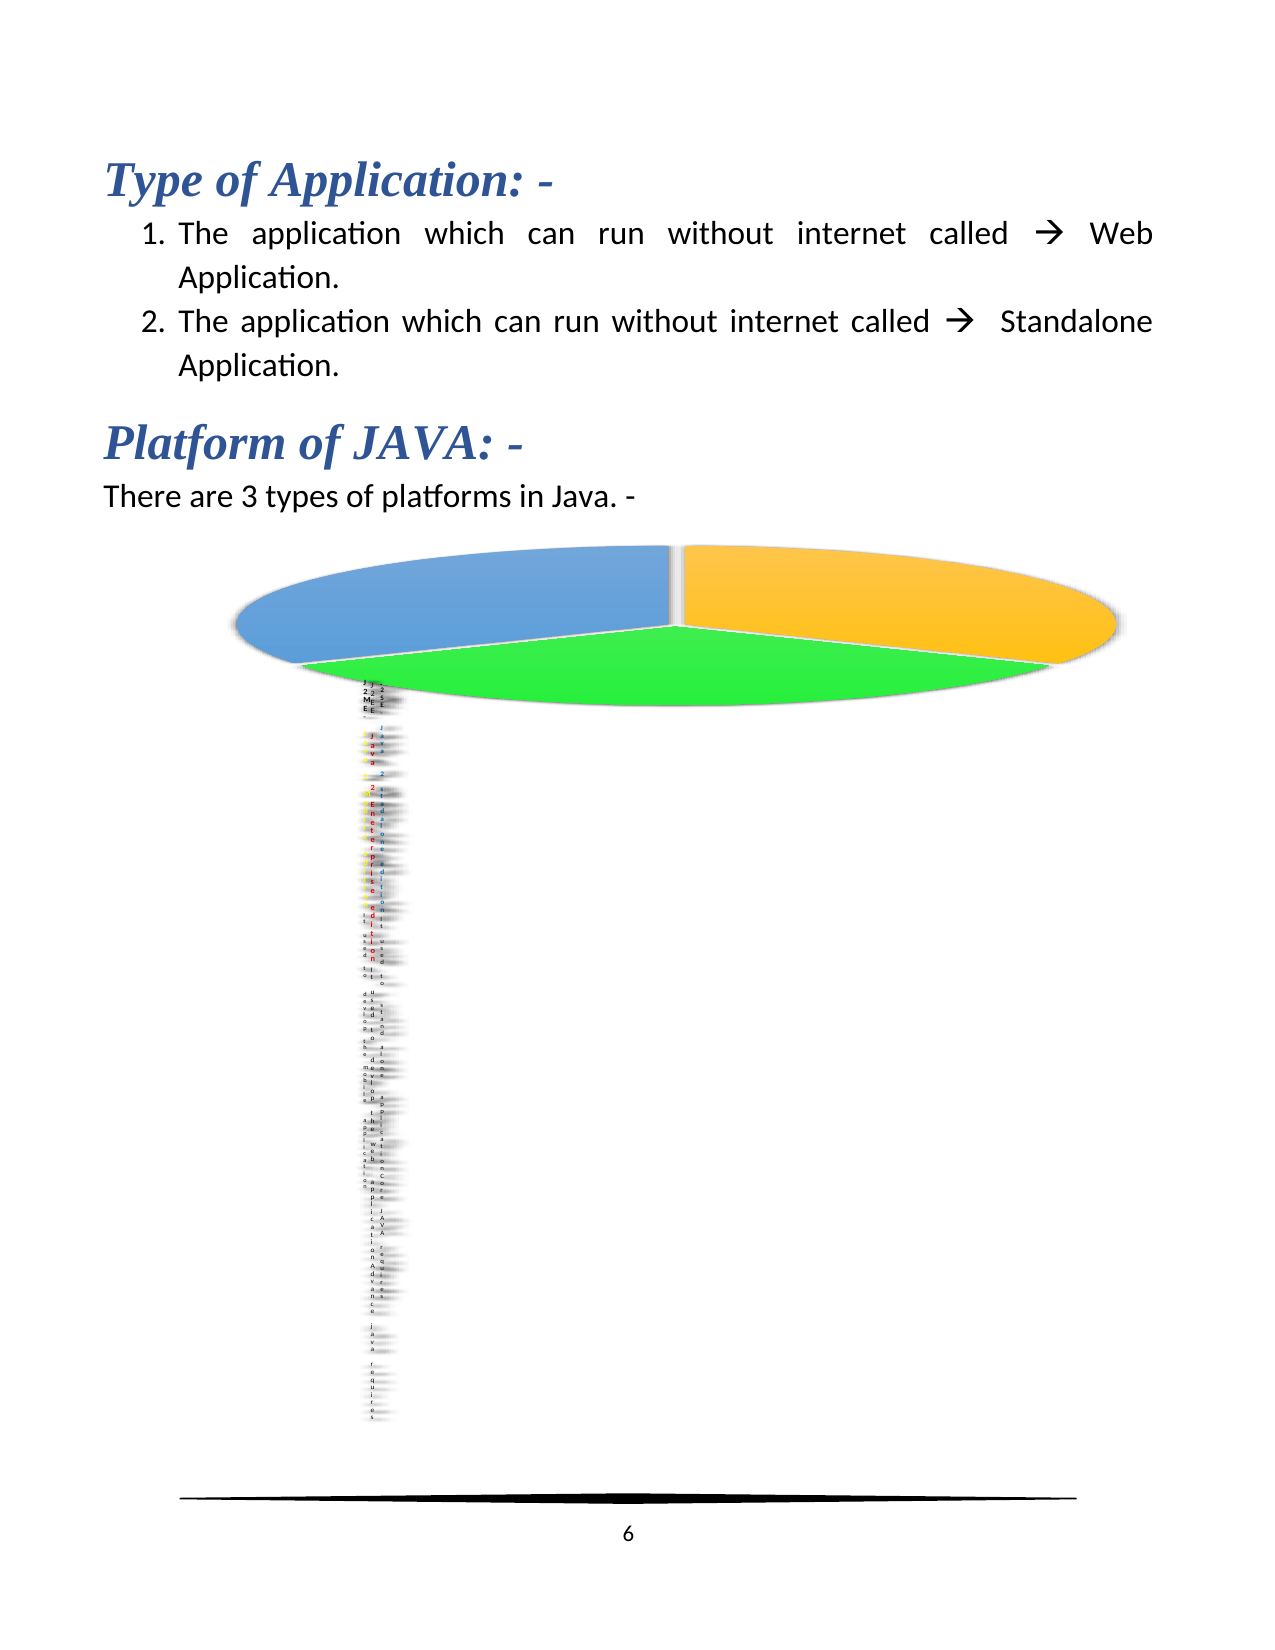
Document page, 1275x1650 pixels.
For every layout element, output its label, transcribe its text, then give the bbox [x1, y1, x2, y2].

subtitle Platform of JAVA: - [103, 413, 1153, 470]
subtitle Type of Application: - [103, 150, 1153, 207]
list The application which can run without internet called Web Application. [141, 212, 1153, 297]
list The application which can run without internet called Standalone Application. [141, 300, 1153, 385]
text There are 3 types of platforms in Java. - [103, 475, 1153, 516]
